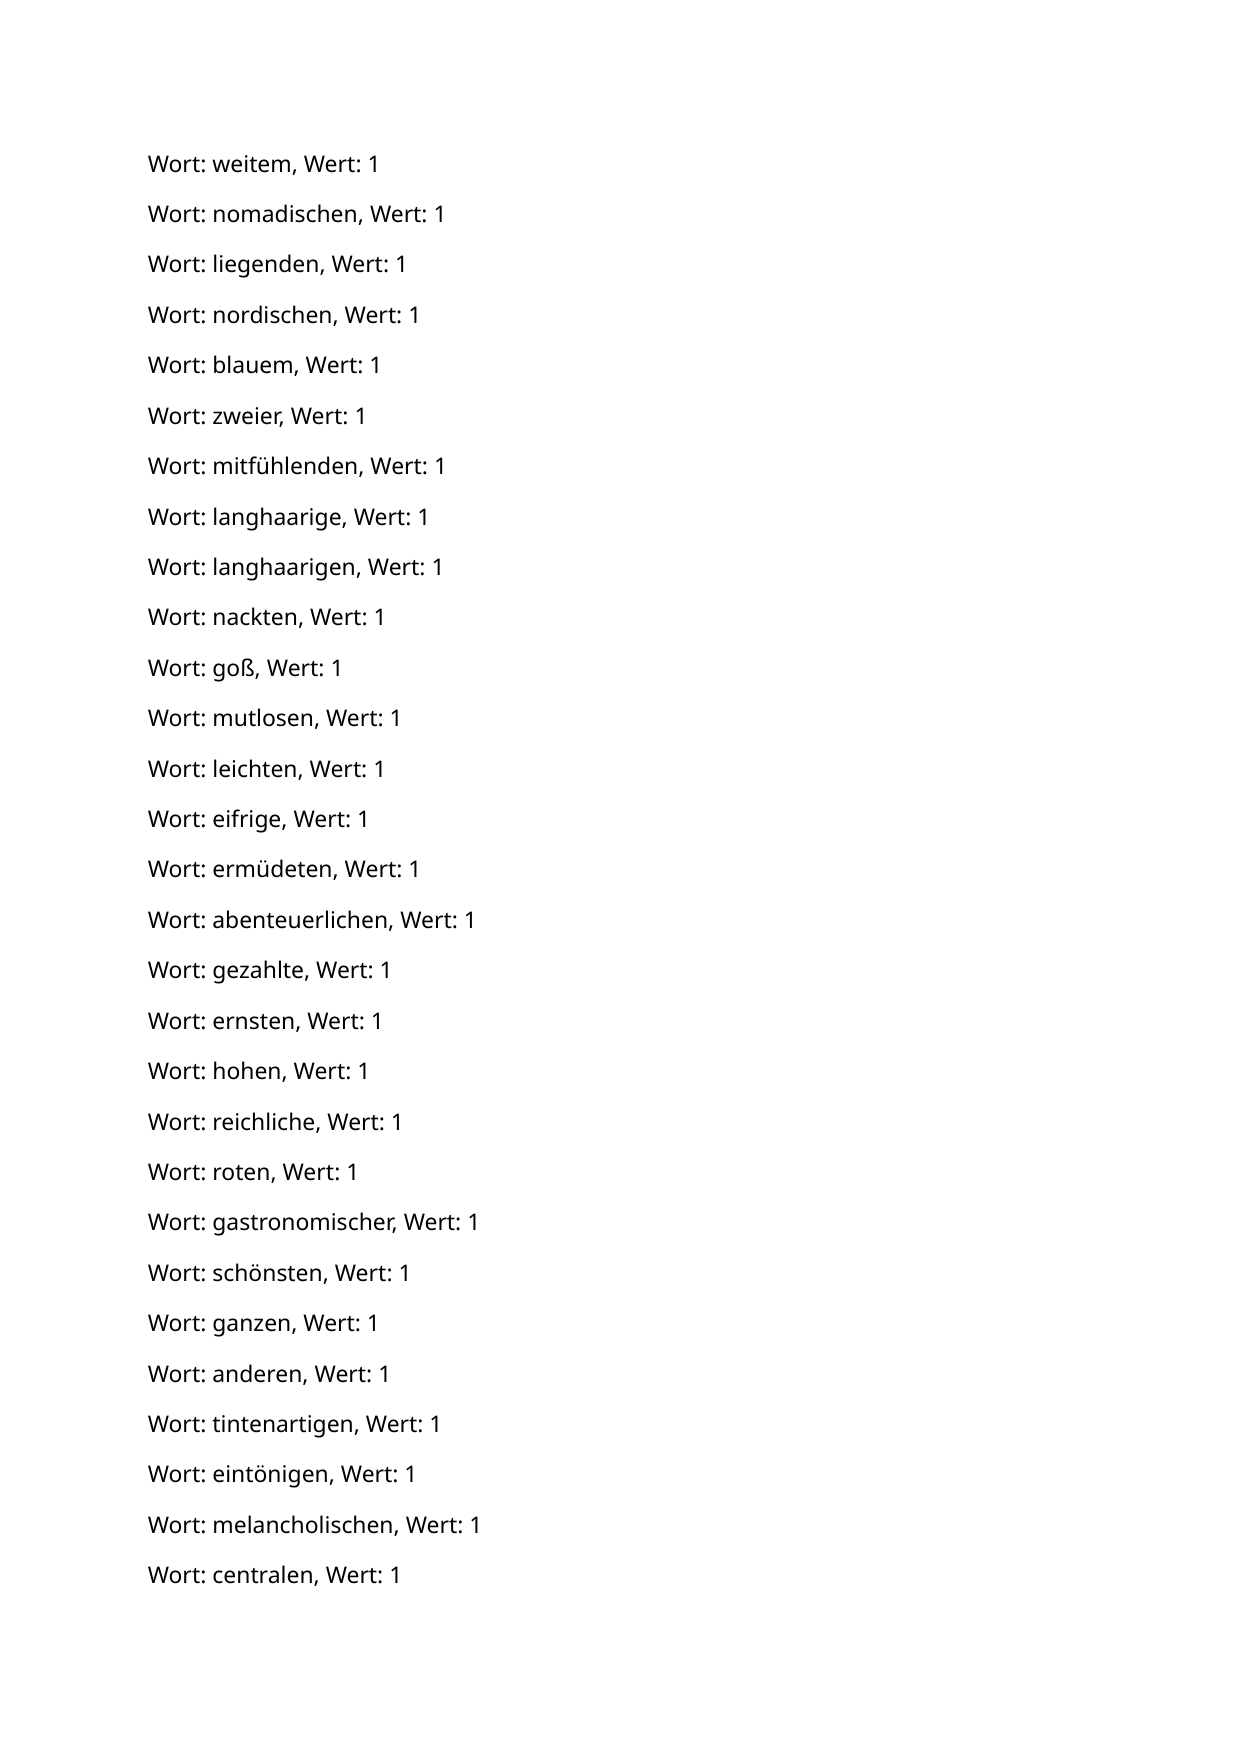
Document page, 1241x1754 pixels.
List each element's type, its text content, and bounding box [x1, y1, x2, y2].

text Wort: anderen, Wert: 1 [148, 1358, 1093, 1389]
text Wort: nackten, Wert: 1 [148, 601, 1093, 633]
text Wort: centralen, Wert: 1 [148, 1559, 1093, 1591]
text Wort: hohen, Wert: 1 [148, 1055, 1093, 1086]
text Wort: gezahlte, Wert: 1 [148, 954, 1093, 986]
text Wort: langhaarigen, Wert: 1 [148, 551, 1093, 582]
text Wort: leichten, Wert: 1 [148, 753, 1093, 784]
text Wort: nordischen, Wert: 1 [148, 299, 1093, 330]
text Wort: ganzen, Wert: 1 [148, 1307, 1093, 1338]
text Wort: roten, Wert: 1 [148, 1156, 1093, 1187]
text Wort: zweier, Wert: 1 [148, 400, 1093, 431]
text Wort: ernsten, Wert: 1 [148, 1005, 1093, 1036]
text Wort: reichliche, Wert: 1 [148, 1106, 1093, 1137]
text Wort: blauem, Wert: 1 [148, 349, 1093, 381]
text Wort: weitem, Wert: 1 [148, 148, 1093, 179]
text Wort: nomadischen, Wert: 1 [148, 198, 1093, 229]
text Wort: goß, Wert: 1 [148, 652, 1093, 683]
text Wort: ermüdeten, Wert: 1 [148, 853, 1093, 885]
text Wort: abenteuerlichen, Wert: 1 [148, 904, 1093, 935]
text Wort: schönsten, Wert: 1 [148, 1257, 1093, 1288]
text Wort: melancholischen, Wert: 1 [148, 1509, 1093, 1540]
text Wort: eifrige, Wert: 1 [148, 803, 1093, 834]
text Wort: eintönigen, Wert: 1 [148, 1458, 1093, 1490]
text Wort: liegenden, Wert: 1 [148, 248, 1093, 280]
text Wort: mitfühlenden, Wert: 1 [148, 450, 1093, 481]
text Wort: tintenartigen, Wert: 1 [148, 1408, 1093, 1439]
text Wort: langhaarige, Wert: 1 [148, 501, 1093, 532]
text Wort: mutlosen, Wert: 1 [148, 702, 1093, 733]
text Wort: gastronomischer, Wert: 1 [148, 1206, 1093, 1238]
